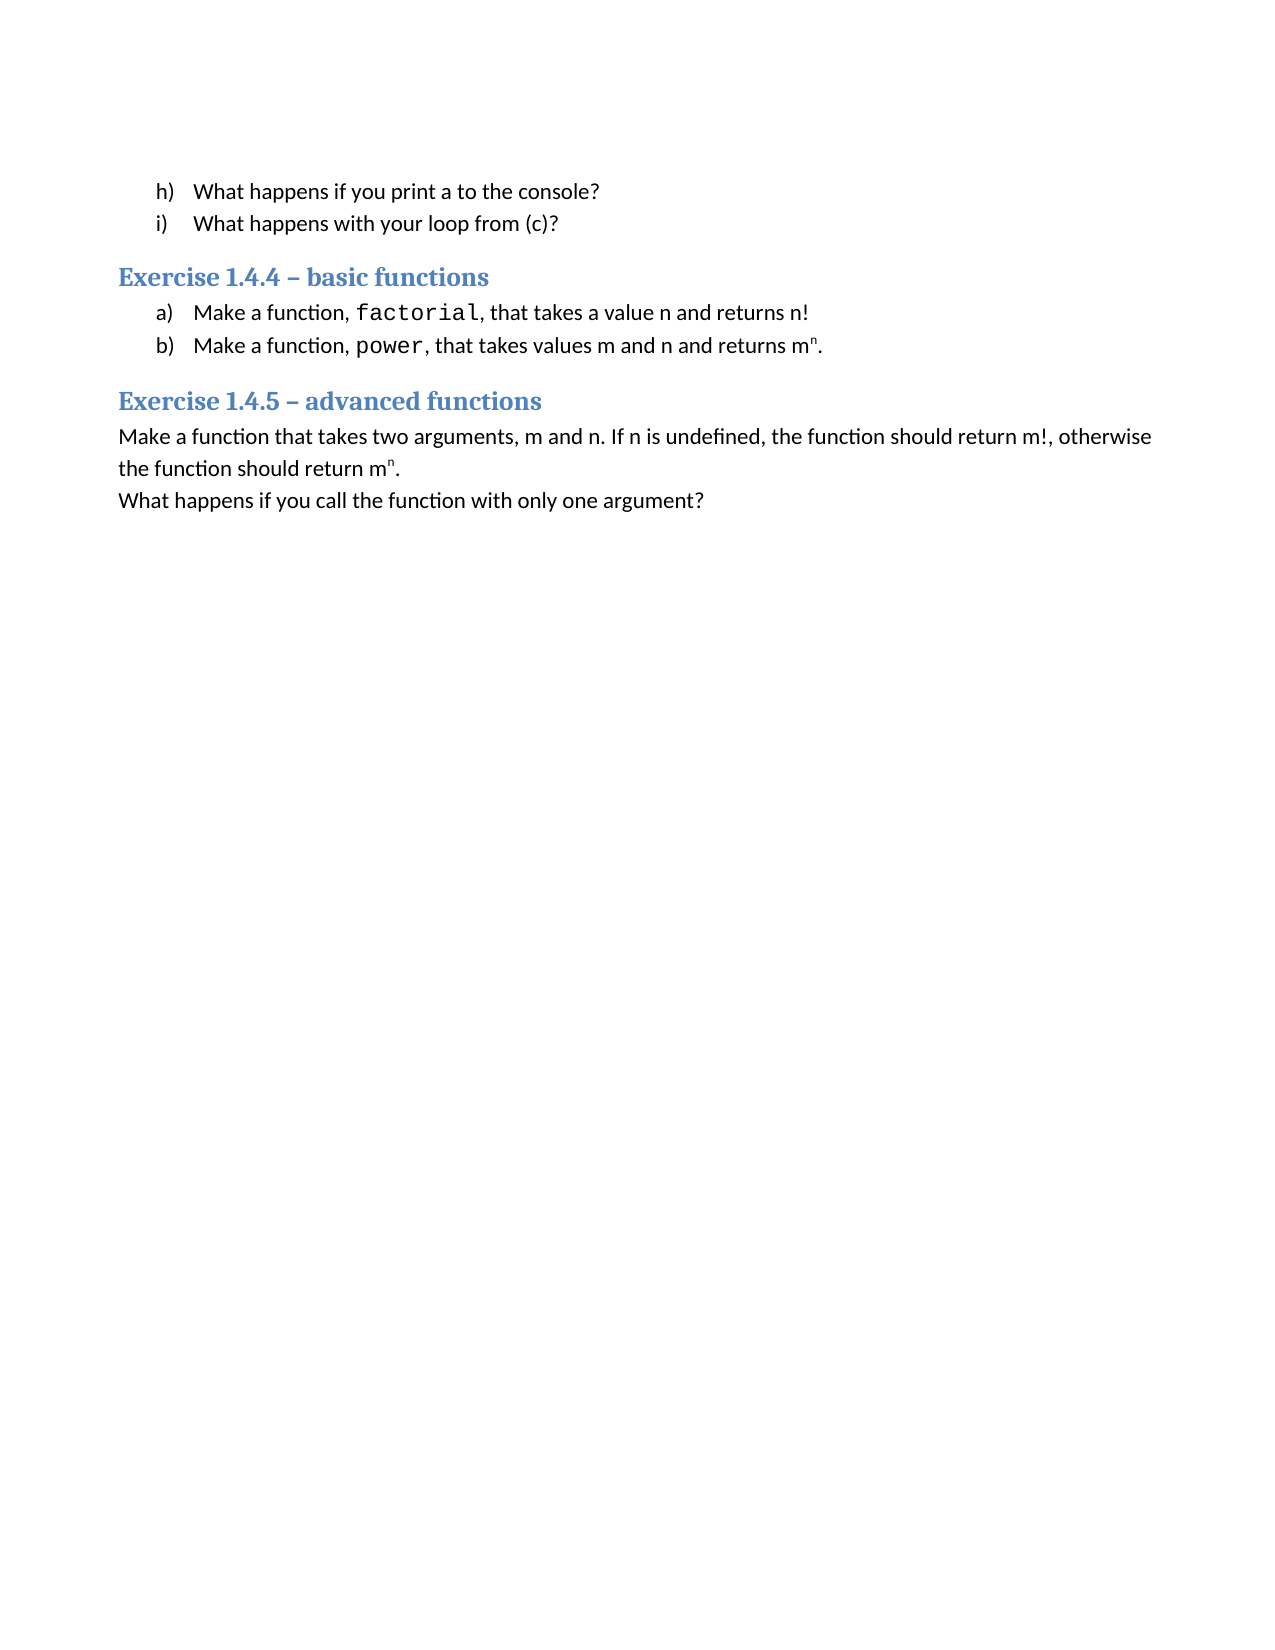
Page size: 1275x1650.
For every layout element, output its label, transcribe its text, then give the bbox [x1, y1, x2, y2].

list Make a function, factorial, that takes a value n and returns n! [156, 298, 1157, 327]
text Make a function that takes two arguments, m and n. If n is undefined, the function should return m!, otherwise the function should return mn. What happens if you call the function with only one argument? [118, 422, 1157, 514]
subtitle Exercise 1.4.5 – advanced functions [118, 386, 1157, 417]
list What happens if you print a to the console? [156, 177, 1157, 205]
subtitle Exercise 1.4.4 – basic functions [118, 262, 1157, 293]
list Make a function, power, that takes values m and n and returns mn. [156, 332, 1157, 361]
list What happens with your loop from (c)? [156, 209, 1157, 237]
